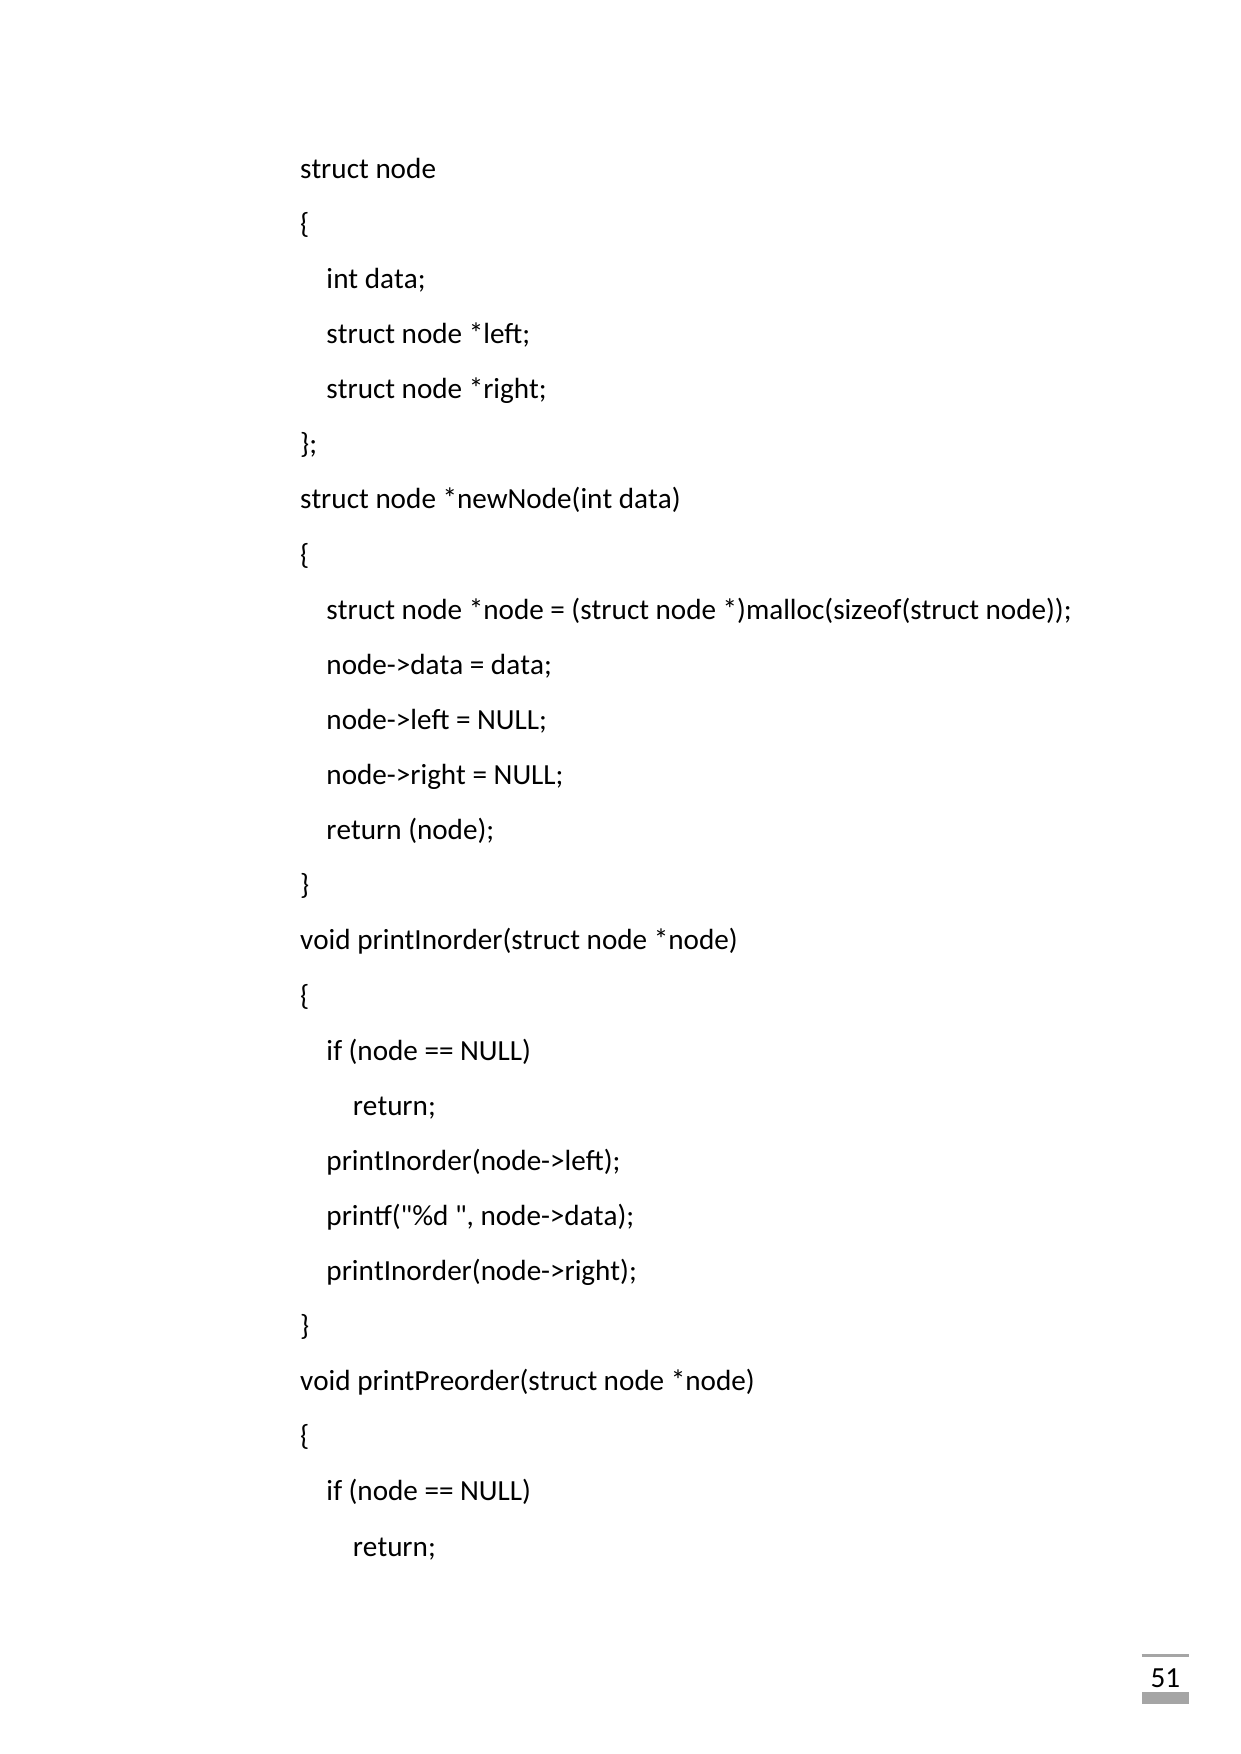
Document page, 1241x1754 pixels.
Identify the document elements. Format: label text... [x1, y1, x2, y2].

text { [300, 205, 1090, 241]
text return; [300, 1087, 1090, 1122]
text { [300, 1417, 1090, 1453]
text struct node *node = (struct node *)malloc(sizeof(struct node)); [300, 591, 1090, 626]
text printInorder(node->left); [300, 1142, 1090, 1177]
text struct node *left; [300, 315, 1090, 351]
text { [300, 977, 1090, 1012]
text void printInorder(struct node *node) [300, 921, 1090, 957]
text struct node *right; [300, 370, 1090, 406]
text } [300, 866, 1090, 902]
text struct node *newNode(int data) [300, 481, 1090, 516]
text node->data = data; [300, 646, 1090, 682]
text printf("%d ", node->data); [300, 1197, 1090, 1233]
text int data; [300, 260, 1090, 296]
text if (node == NULL) [300, 1472, 1090, 1508]
text { [300, 536, 1090, 571]
text return (node); [300, 811, 1090, 847]
text }; [300, 426, 1090, 461]
text if (node == NULL) [300, 1032, 1090, 1067]
text node->left = NULL; [300, 701, 1090, 737]
text struct node [300, 150, 1090, 186]
text node->right = NULL; [300, 756, 1090, 792]
text void printPreorder(struct node *node) [300, 1362, 1090, 1398]
text return; [300, 1528, 1090, 1563]
text printInorder(node->right); [300, 1252, 1090, 1288]
text } [300, 1307, 1090, 1343]
